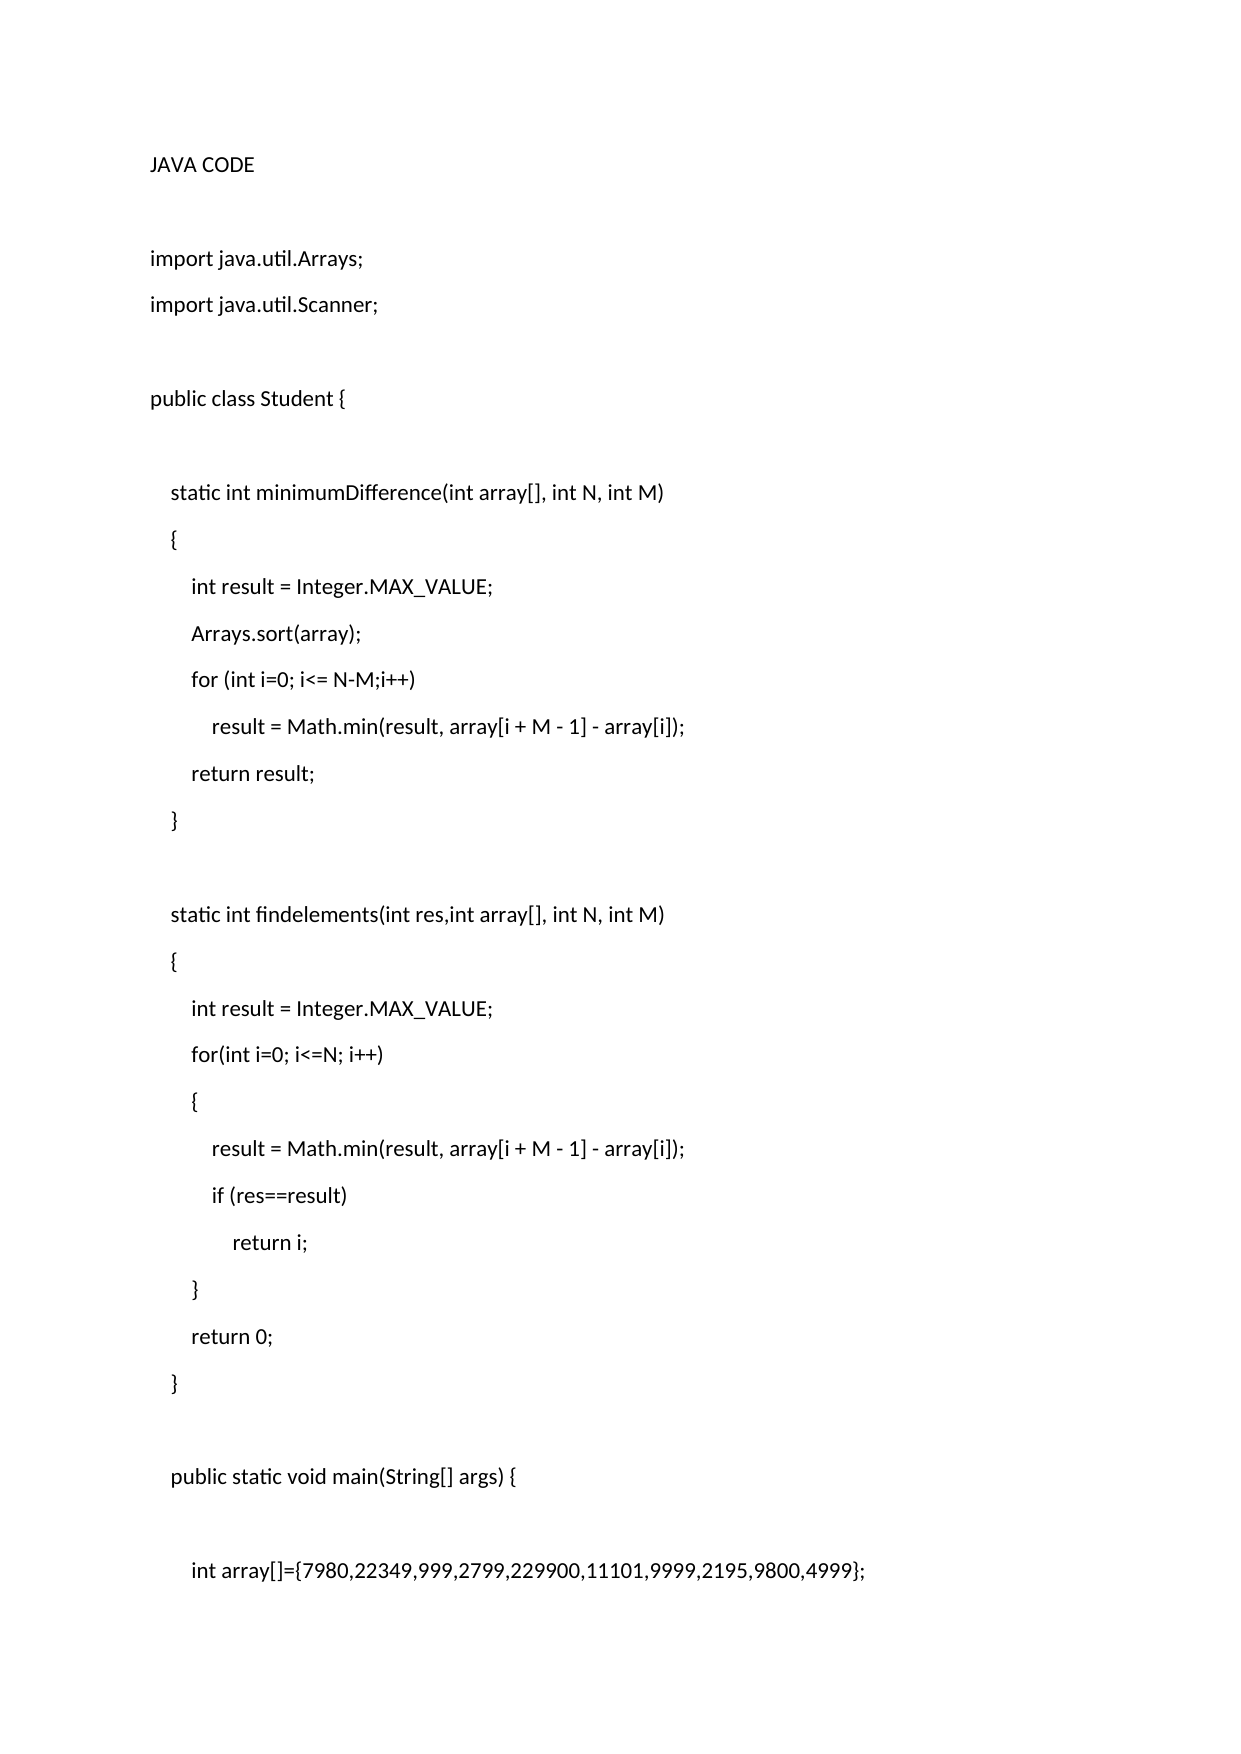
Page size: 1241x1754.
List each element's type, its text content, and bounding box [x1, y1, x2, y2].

text if (res==result) [150, 1181, 1090, 1209]
text { [150, 525, 1090, 553]
text result = Math.min(result, array[i + M - 1] - array[i]); [150, 712, 1090, 741]
text return result; [150, 759, 1090, 787]
text } [150, 806, 1090, 834]
text JAVA CODE [150, 150, 1090, 178]
text Arrays.sort(array); [150, 619, 1090, 647]
text public static void main(String[] args) { [150, 1462, 1090, 1491]
text import java.util.Scanner; [150, 291, 1090, 319]
text result = Math.min(result, array[i + M - 1] - array[i]); [150, 1134, 1090, 1162]
text return 0; [150, 1322, 1090, 1350]
text int result = Integer.MAX_VALUE; [150, 572, 1090, 600]
text import java.util.Arrays; [150, 244, 1090, 272]
text int result = Integer.MAX_VALUE; [150, 994, 1090, 1022]
text } [150, 1275, 1090, 1303]
text static int findelements(int res,int array[], int N, int M) [150, 900, 1090, 928]
text for(int i=0; i<=N; i++) [150, 1041, 1090, 1069]
text return i; [150, 1228, 1090, 1256]
text } [150, 1369, 1090, 1397]
text int array[]={7980,22349,999,2799,229900,11101,9999,2195,9800,4999}; [150, 1556, 1090, 1584]
text public class Student { [150, 384, 1090, 412]
text { [150, 947, 1090, 975]
text static int minimumDifference(int array[], int N, int M) [150, 478, 1090, 506]
text { [150, 1087, 1090, 1116]
text for (int i=0; i<= N-M;i++) [150, 666, 1090, 694]
